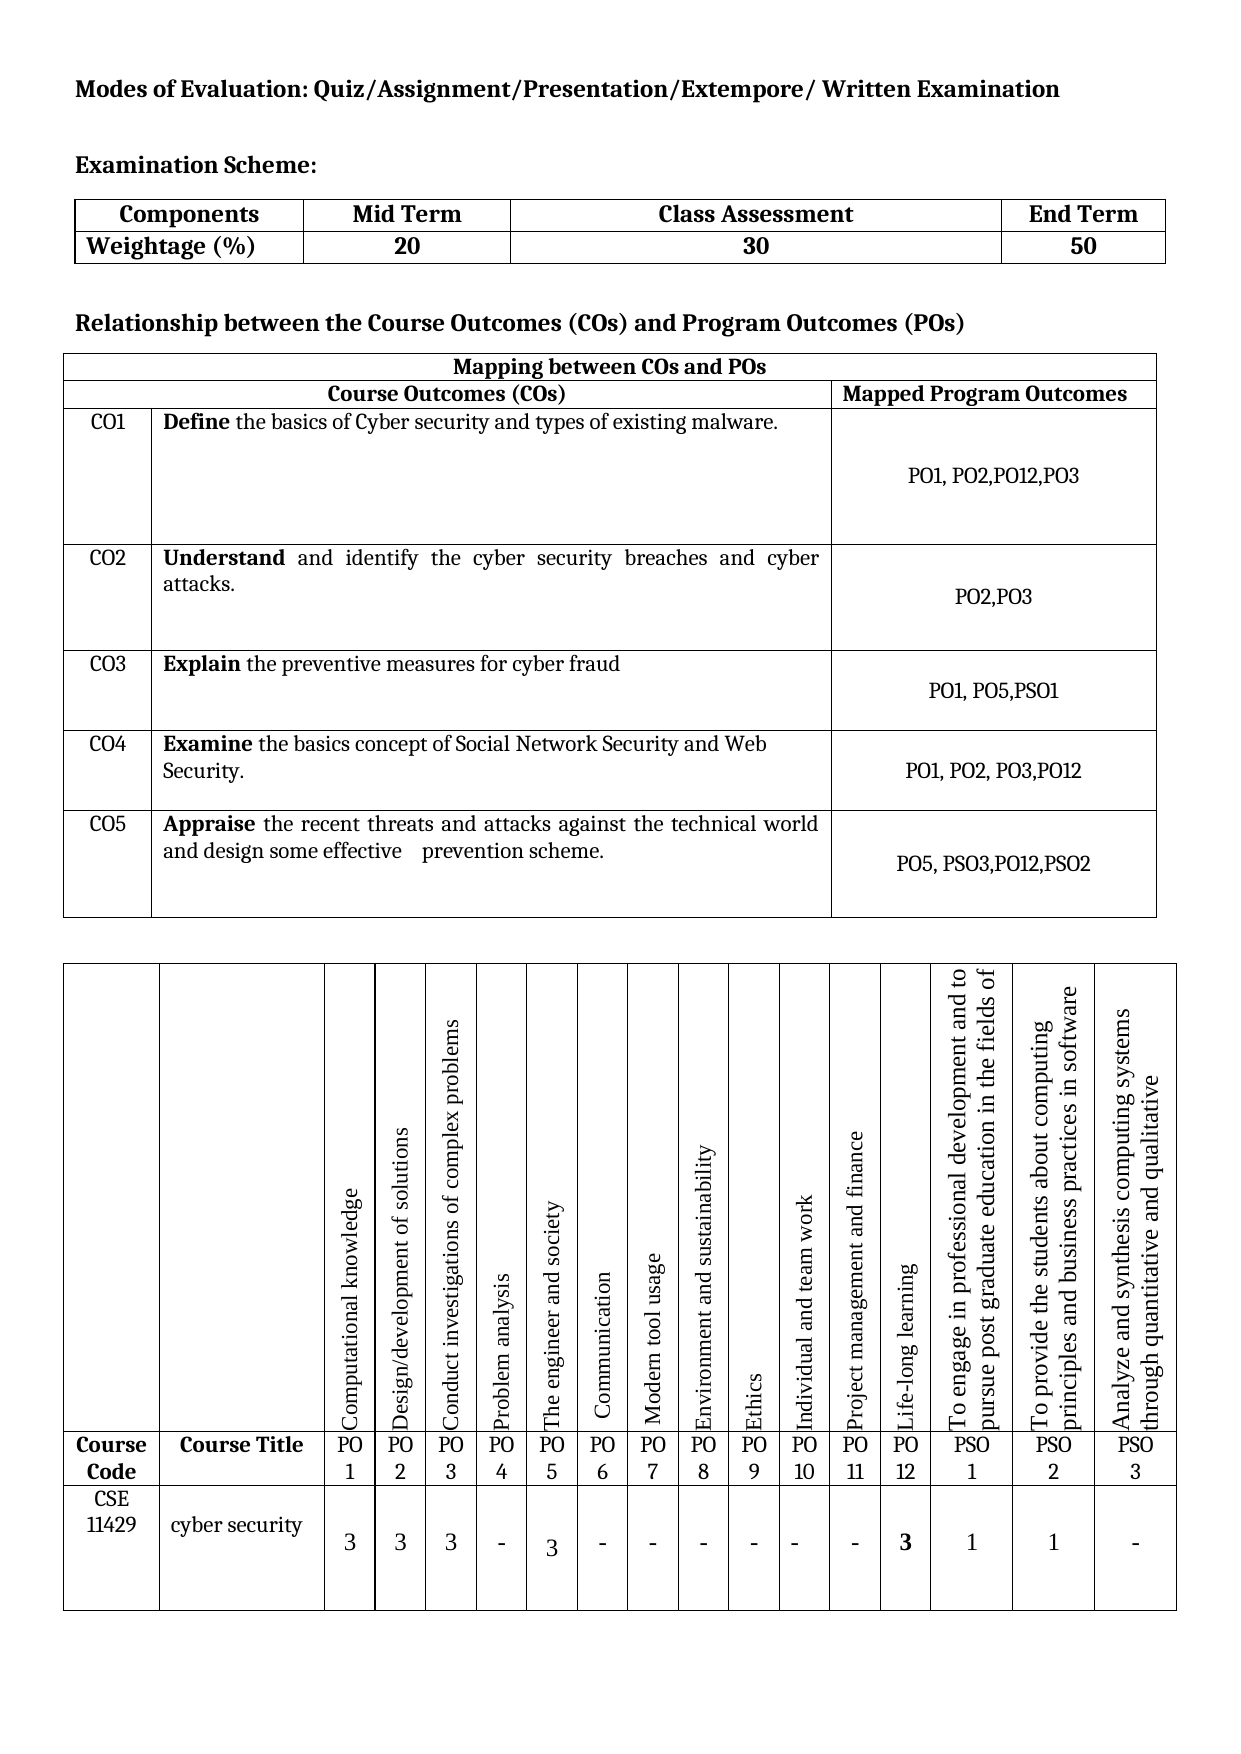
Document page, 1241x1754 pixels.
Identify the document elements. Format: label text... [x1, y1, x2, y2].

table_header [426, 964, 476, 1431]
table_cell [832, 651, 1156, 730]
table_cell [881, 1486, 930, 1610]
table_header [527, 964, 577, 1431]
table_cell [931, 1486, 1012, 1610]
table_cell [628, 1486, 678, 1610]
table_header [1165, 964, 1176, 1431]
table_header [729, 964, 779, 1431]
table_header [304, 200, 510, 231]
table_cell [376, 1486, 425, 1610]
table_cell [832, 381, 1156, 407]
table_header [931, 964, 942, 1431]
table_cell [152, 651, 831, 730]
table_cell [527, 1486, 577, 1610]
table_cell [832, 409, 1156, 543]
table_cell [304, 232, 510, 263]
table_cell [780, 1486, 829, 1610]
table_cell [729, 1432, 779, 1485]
text Examination Scheme: [75, 151, 1165, 180]
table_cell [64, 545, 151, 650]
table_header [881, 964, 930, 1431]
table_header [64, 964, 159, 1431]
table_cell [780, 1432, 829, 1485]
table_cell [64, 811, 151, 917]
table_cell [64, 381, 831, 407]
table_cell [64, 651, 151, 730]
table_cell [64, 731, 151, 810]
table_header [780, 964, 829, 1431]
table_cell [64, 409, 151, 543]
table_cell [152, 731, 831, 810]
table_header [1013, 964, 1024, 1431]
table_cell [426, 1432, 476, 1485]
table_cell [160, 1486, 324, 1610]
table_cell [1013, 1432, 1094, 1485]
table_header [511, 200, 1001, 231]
text Modes of Evaluation: Quiz/Assignment/Presentation/Extempore/ Written Examination [75, 75, 1165, 104]
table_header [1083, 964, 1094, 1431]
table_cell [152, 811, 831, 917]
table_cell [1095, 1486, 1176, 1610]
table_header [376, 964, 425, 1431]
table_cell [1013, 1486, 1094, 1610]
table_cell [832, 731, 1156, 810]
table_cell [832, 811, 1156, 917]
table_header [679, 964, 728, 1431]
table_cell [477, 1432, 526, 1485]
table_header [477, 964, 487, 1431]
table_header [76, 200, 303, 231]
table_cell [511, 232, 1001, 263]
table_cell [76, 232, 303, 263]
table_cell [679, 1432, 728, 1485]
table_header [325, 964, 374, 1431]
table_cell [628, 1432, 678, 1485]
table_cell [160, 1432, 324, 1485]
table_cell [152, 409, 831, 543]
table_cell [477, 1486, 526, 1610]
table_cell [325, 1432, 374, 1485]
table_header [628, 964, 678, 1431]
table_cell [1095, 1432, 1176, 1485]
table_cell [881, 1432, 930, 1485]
text Relationship between the Course Outcomes (COs) and Program Outcomes (POs) [75, 309, 1165, 338]
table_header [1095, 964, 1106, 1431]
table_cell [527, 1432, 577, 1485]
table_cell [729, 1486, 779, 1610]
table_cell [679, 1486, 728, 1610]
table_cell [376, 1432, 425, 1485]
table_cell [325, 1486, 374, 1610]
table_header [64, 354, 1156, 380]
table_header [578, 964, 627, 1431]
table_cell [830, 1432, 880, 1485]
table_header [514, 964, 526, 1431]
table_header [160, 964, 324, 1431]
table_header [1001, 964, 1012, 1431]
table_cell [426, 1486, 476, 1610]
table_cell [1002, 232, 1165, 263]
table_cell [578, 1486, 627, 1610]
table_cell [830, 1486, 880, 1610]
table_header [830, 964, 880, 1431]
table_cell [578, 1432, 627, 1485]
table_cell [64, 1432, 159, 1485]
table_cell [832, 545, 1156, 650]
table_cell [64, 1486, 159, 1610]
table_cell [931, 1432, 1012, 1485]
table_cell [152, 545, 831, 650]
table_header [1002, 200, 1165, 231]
